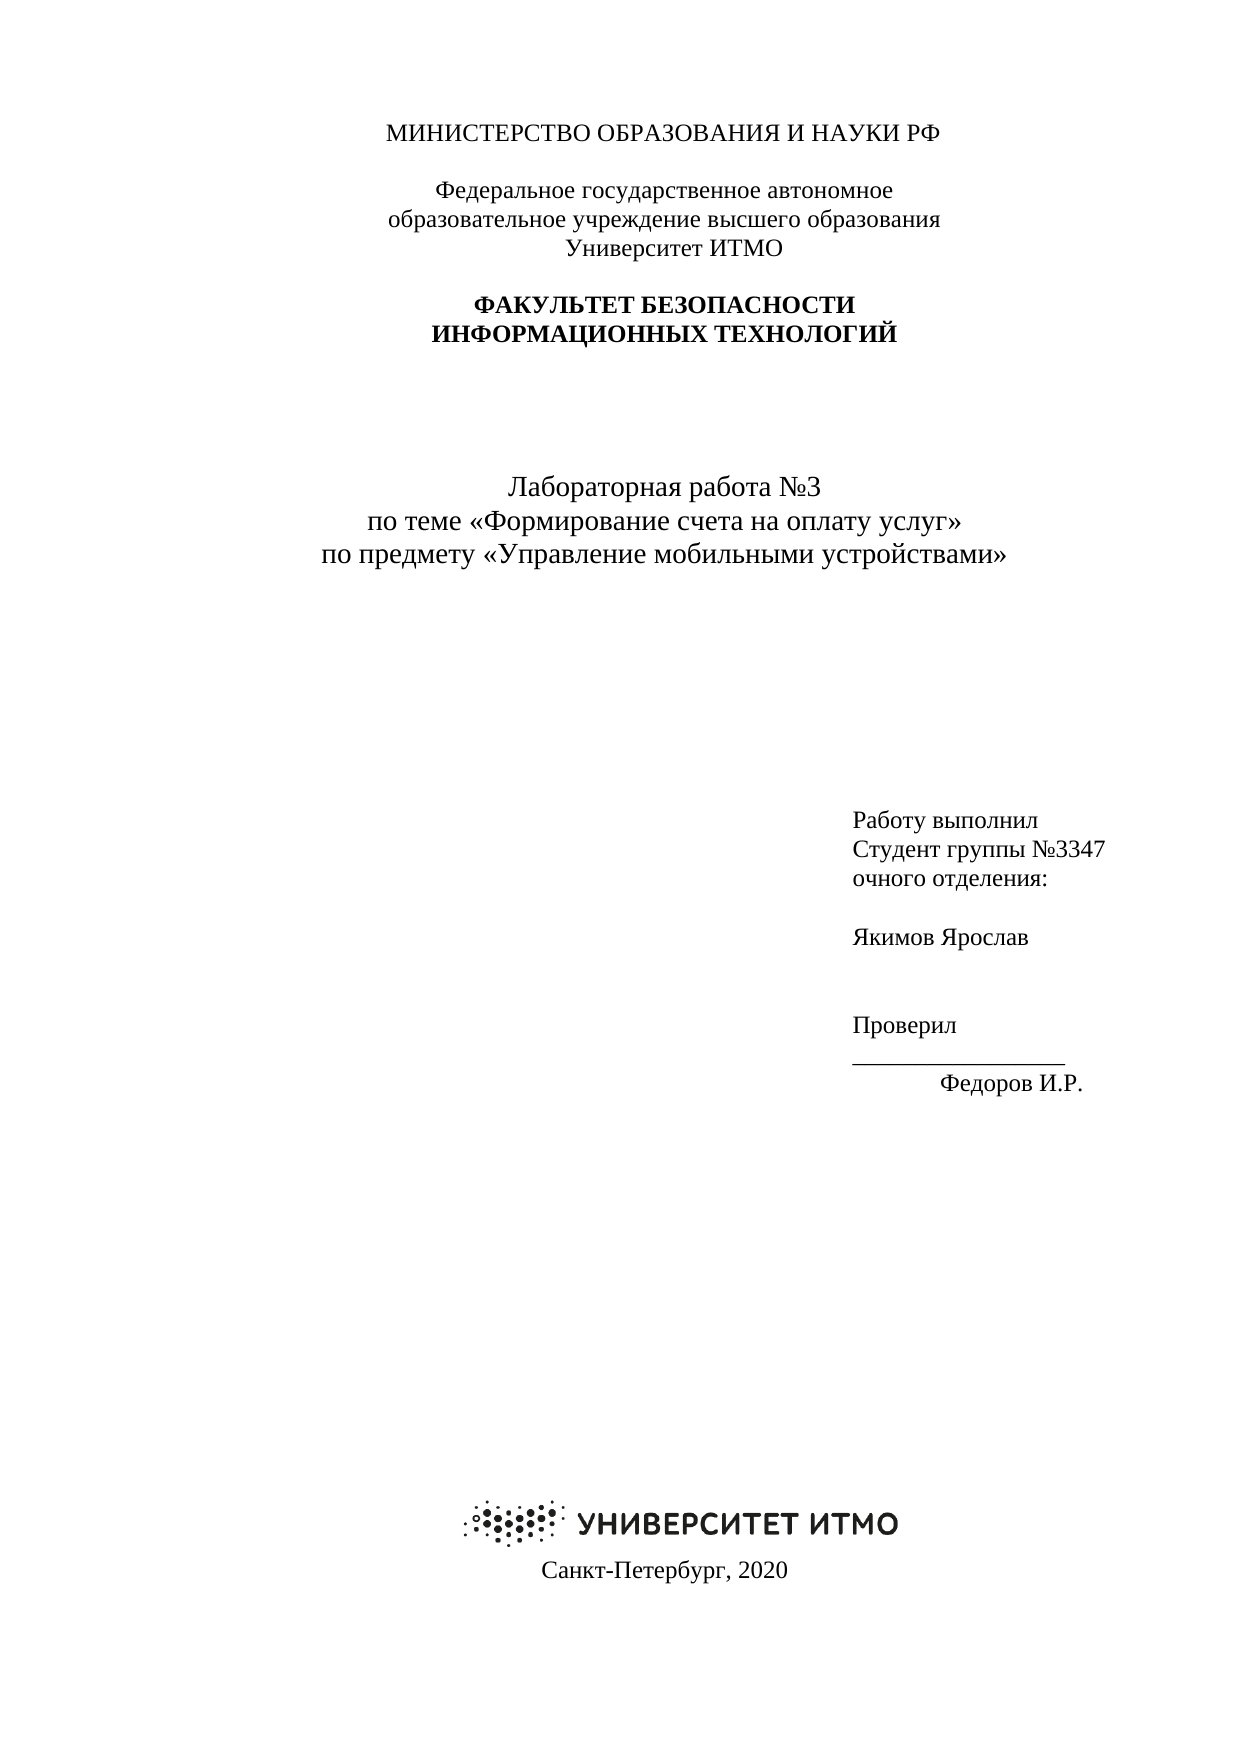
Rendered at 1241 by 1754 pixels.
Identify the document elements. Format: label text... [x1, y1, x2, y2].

text Якимов Ярослав [852, 922, 1152, 951]
text Министерство образования и науки РФ [177, 118, 1149, 147]
text образовательное учреждение высшего образования [177, 204, 1152, 233]
text Студент группы №3347 [852, 834, 1152, 863]
text Лабораторная работа №3 [177, 469, 1152, 503]
text Федеральное государственное автономное [177, 176, 1152, 204]
text по теме «Формирование счета на оплату услуг» по предмету «Управление мобильными устройствами» [177, 503, 1152, 570]
text Проверил [852, 1010, 1152, 1038]
text факультет безопасности [177, 291, 1152, 319]
text очного отделения: [852, 863, 1152, 892]
text _________________ [852, 1039, 1152, 1068]
text Санкт-Петербург, 2020 [177, 1555, 1152, 1584]
text Работу выполнил [852, 805, 1152, 834]
text Федоров И.Р. [915, 1068, 1152, 1097]
text Университет ИТМО [177, 233, 1152, 262]
text Информационных технологий [177, 319, 1152, 348]
picture [440, 1477, 921, 1553]
